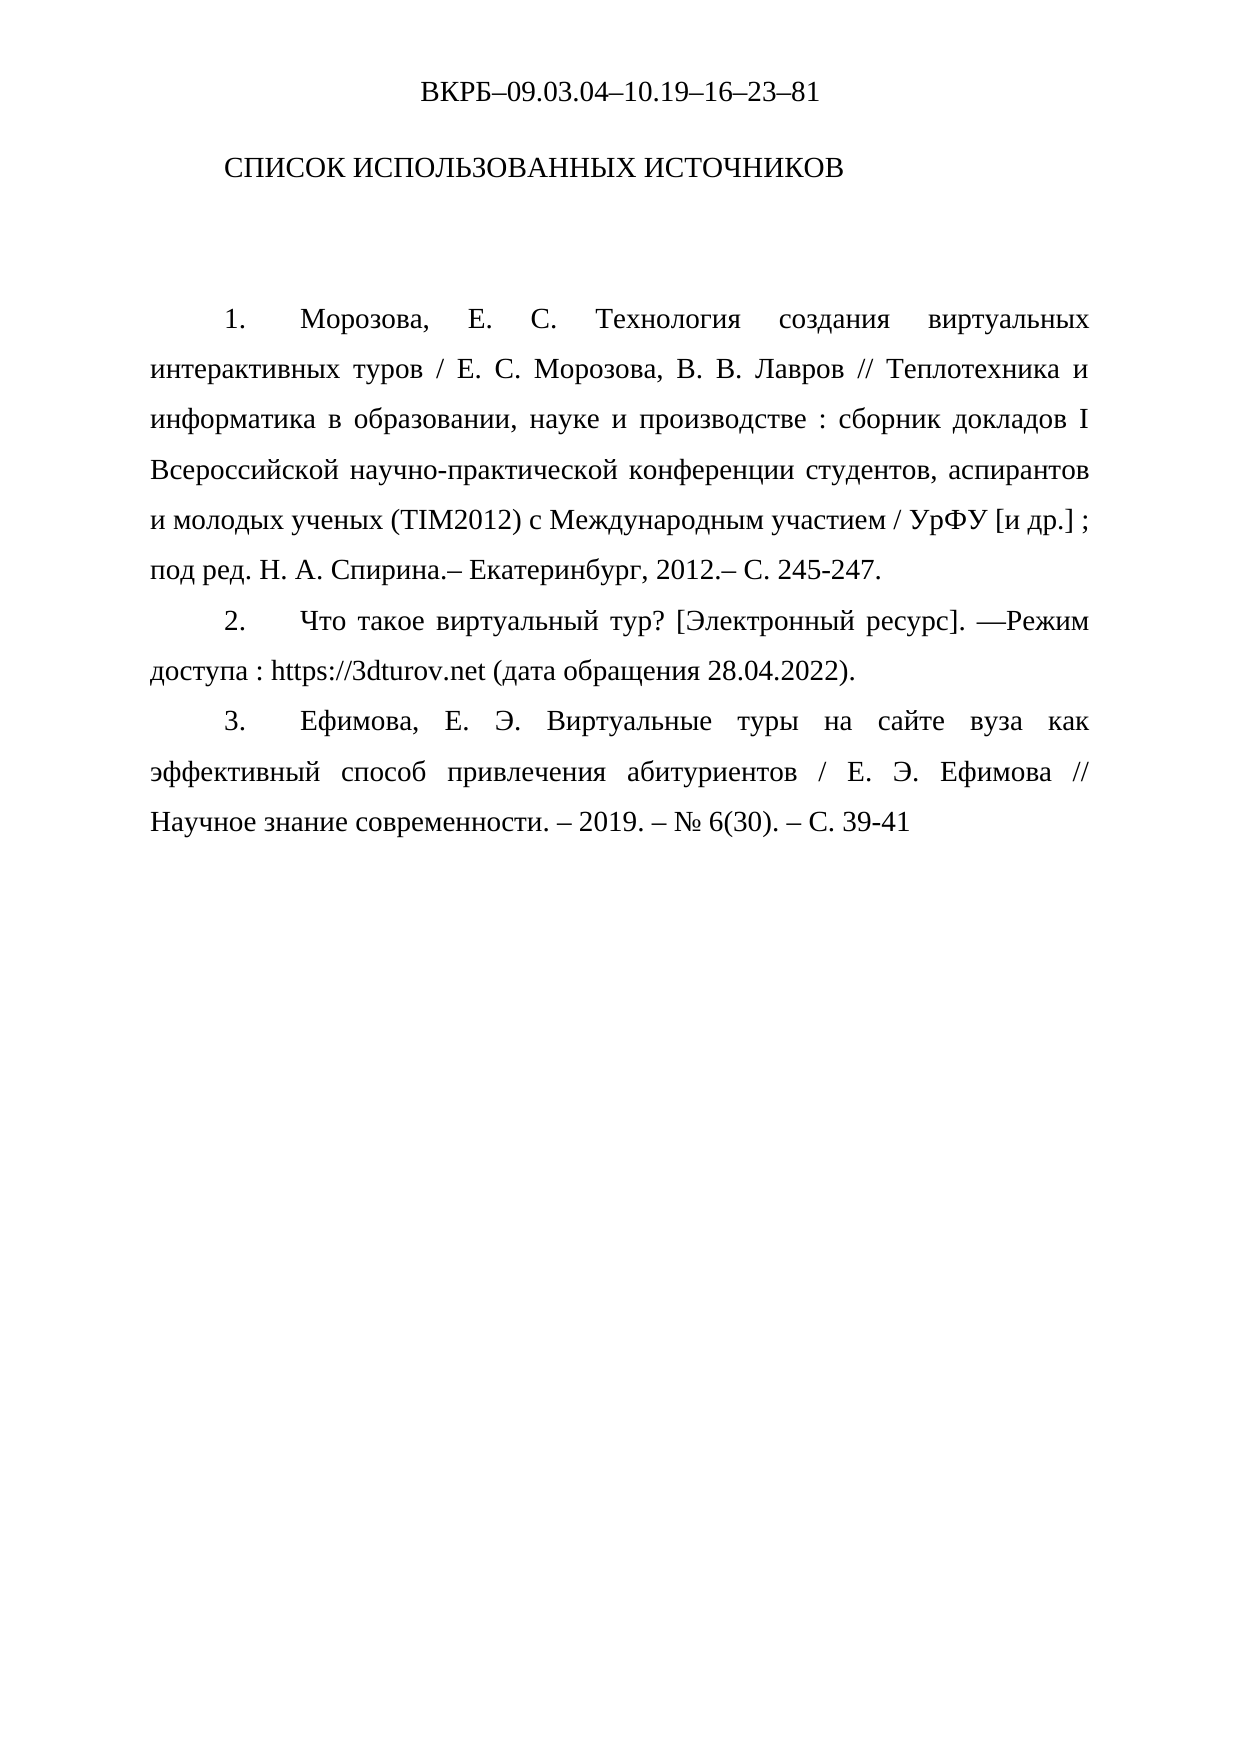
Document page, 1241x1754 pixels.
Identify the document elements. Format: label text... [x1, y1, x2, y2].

list Что такое виртуальный тур? [Электронный ресурс]. —Режим доступа : https://3dturov.net (дата обращения 28.04.2022). [150, 603, 1090, 687]
list Ефимова, Е. Э. Виртуальные туры на сайте вуза как эффективный способ привлечения абитуриентов / Е. Э. Ефимова // Научное знание современности. – 2019. – № 6(30). – С. 39-41 [150, 703, 1090, 838]
text СПИСОК ИСПОЛЬЗОВАННЫХ ИСТОЧНИКОВ [150, 150, 1090, 183]
list Морозова, Е. С. Технология создания виртуальных интерактивных туров / Е. С. Морозова, В. В. Лавров // Теплотехника и информатика в образовании, науке и производстве : сборник докладов I Всероссийской научно-практической конференции студентов, аспирантов и молодых ученых (TIM2012) с Международным участием / УрФУ [и др.] ; под ред. Н. А. Спирина.– Екатеринбург, 2012.– С. 245-247. [150, 301, 1090, 586]
